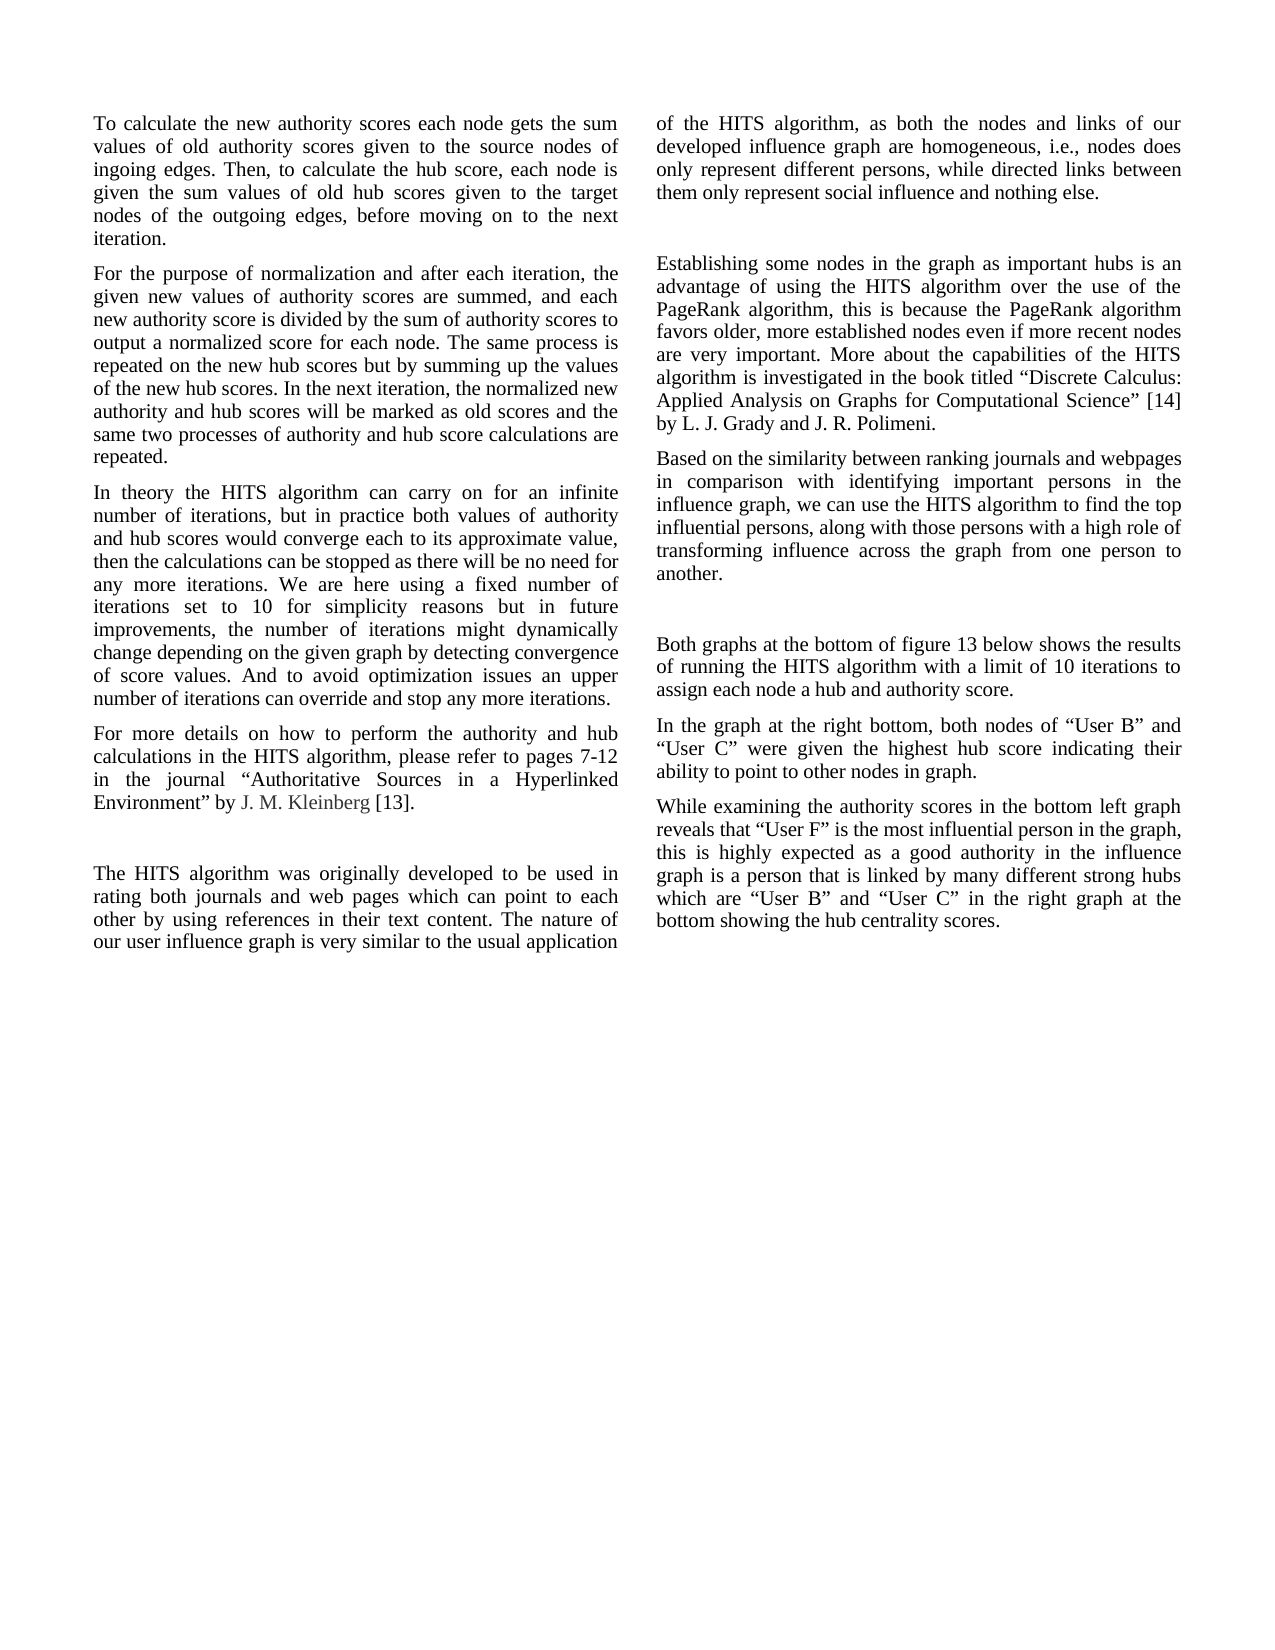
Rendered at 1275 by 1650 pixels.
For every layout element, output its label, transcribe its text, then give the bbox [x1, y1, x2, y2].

text In theory the HITS algorithm can carry on for an infinite number of iterations, but in practice both values of authority and hub scores would converge each to its approximate value, then the calculations can be stopped as there will be no need for any more iterations. We are here using a fixed number of iterations set to 10 for simplicity reasons but in future improvements, the number of iterations might dynamically change depending on the given graph by detecting convergence of score values. And to avoid optimization issues an upper number of iterations can override and stop any more iterations. [93, 481, 619, 710]
text The HITS algorithm was originally developed to be used in rating both journals and web pages which can point to each other by using references in their text content. The nature of our user influence graph is very similar to the usual application of the HITS algorithm, as both the nodes and links of our developed influence graph are homogeneous, i.e., nodes does only represent different persons, while directed links between them only represent social influence and nothing else. [656, 112, 1182, 204]
text Based on the similarity between ranking journals and webpages in comparison with identifying important persons in the influence graph, we can use the HITS algorithm to find the top influential persons, along with those persons with a high role of transforming influence across the graph from one person to another. [656, 448, 1182, 585]
text Establishing some nodes in the graph as important hubs is an advantage of using the HITS algorithm over the use of the PageRank algorithm, this is because the PageRank algorithm favors older, more established nodes even if more recent nodes are very important. More about the capabilities of the HITS algorithm is investigated in the book titled “Discrete Calculus: Applied Analysis on Graphs for Computational Science” [14] by L. J. Grady and J. R. Polimeni. [656, 252, 1182, 435]
text For more details on how to perform the authority and hub calculations in the HITS algorithm, please refer to pages 7-12 in the journal “Authoritative Sources in a Hyperlinked Environment” by J. M. Kleinberg [13]. [93, 723, 619, 814]
text While examining the authority scores in the bottom left graph reveals that “User F” is the most influential person in the graph, this is highly expected as a good authority in the influence graph is a person that is linked by many different strong hubs which are “User B” and “User C” in the right graph at the bottom showing the hub centrality scores. [656, 795, 1182, 932]
text For the purpose of normalization and after each iteration, the given new values of authority scores are summed, and each new authority score is divided by the sum of authority scores to output a normalized score for each node. The same process is repeated on the new hub scores but by summing up the values of the new hub scores. In the next iteration, the normalized new authority and hub scores will be marked as old scores and the same two processes of authority and hub score calculations are repeated. [93, 262, 619, 468]
text Both graphs at the bottom of figure 13 below shows the results of running the HITS algorithm with a limit of 10 iterations to assign each node a hub and authority score. [656, 633, 1182, 701]
text In the graph at the right bottom, both nodes of “User B” and “User C” were given the highest hub score indicating their ability to point to other nodes in graph. [656, 714, 1182, 783]
text The HITS algorithm was originally developed to be used in rating both journals and web pages which can point to each other by using references in their text content. The nature of our user influence graph is very similar to the usual application of the HITS algorithm, as both the nodes and links of our developed influence graph are homogeneous, i.e., nodes does only represent different persons, while directed links between them only represent social influence and nothing else. [93, 862, 619, 953]
